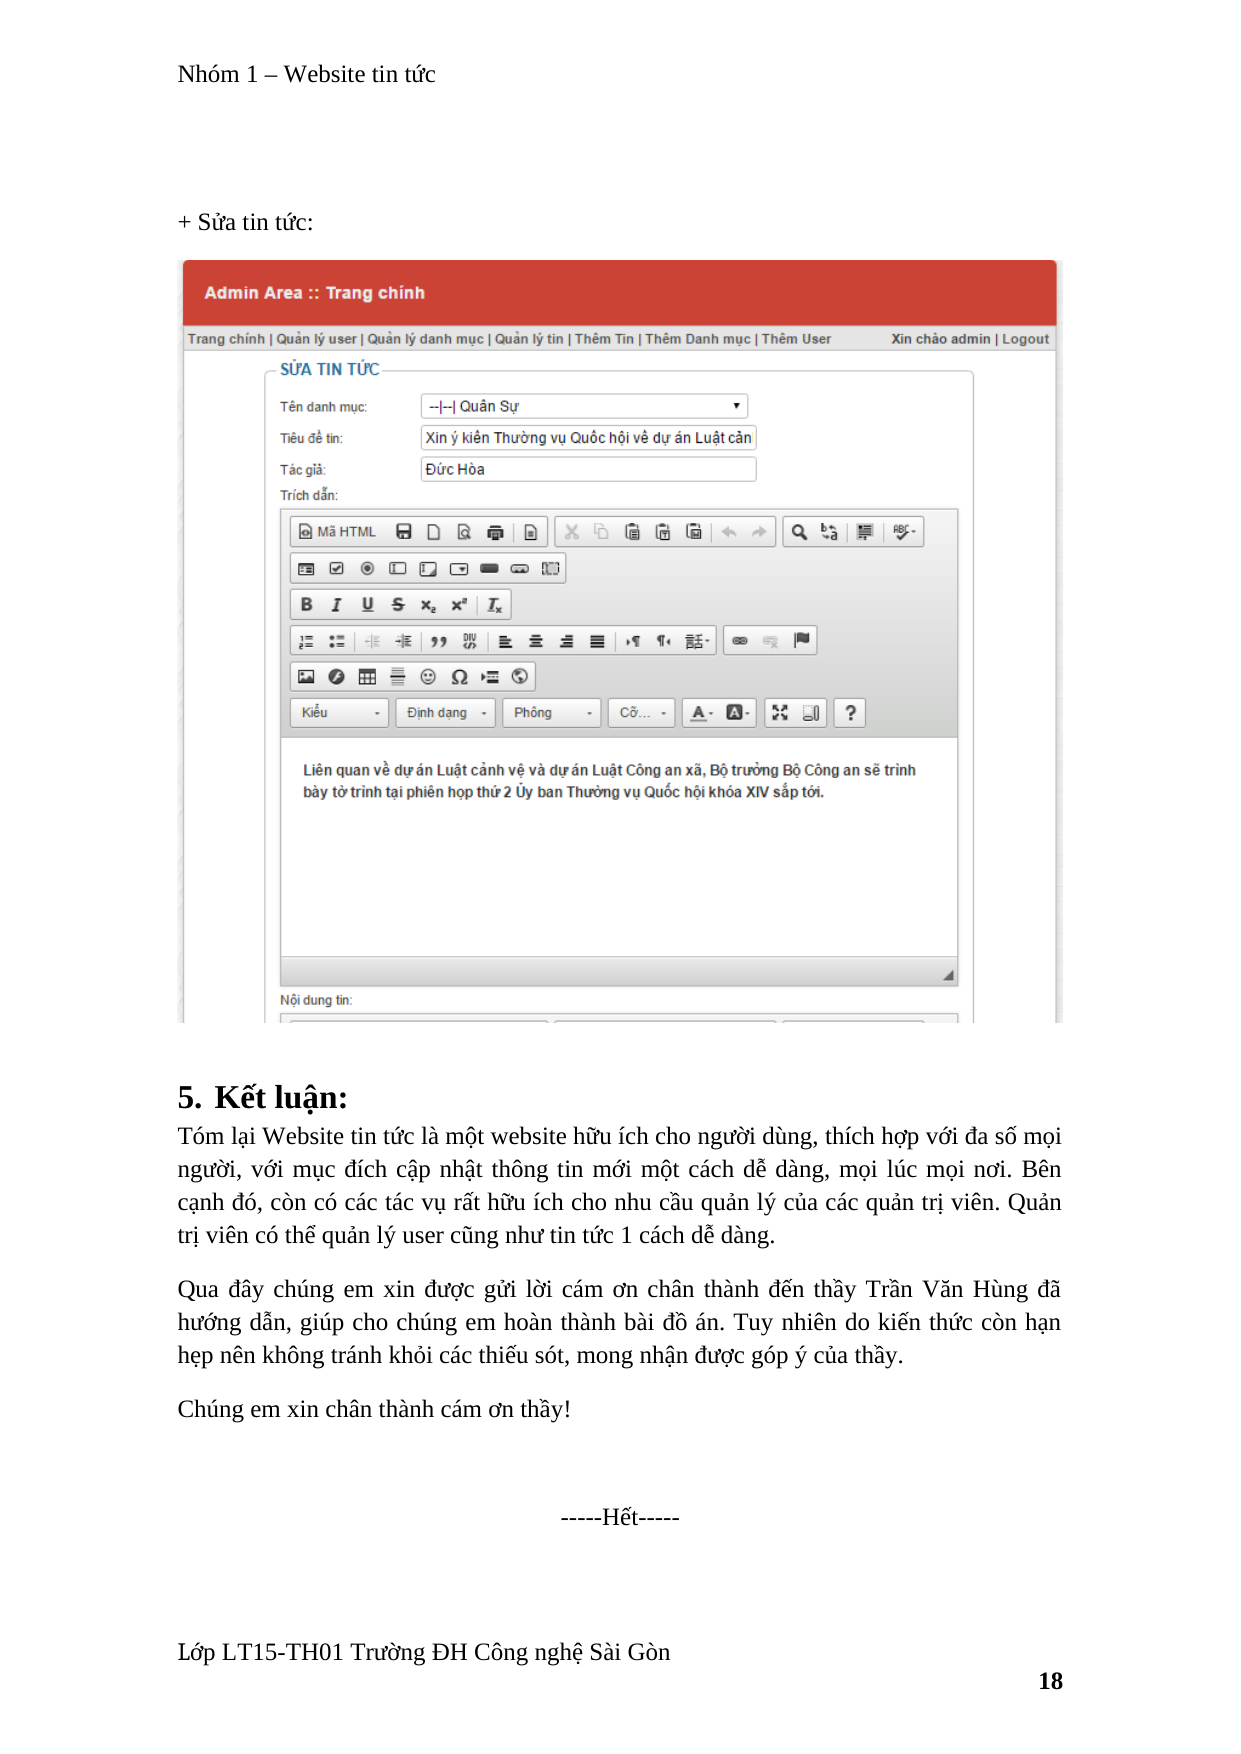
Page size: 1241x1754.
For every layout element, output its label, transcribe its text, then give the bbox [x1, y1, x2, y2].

text Qua đây chúng em xin được gửi lời cám ơn chân thành đến thầy Trần Văn Hùng đã hướng dẫn, giúp cho chúng em hoàn thành bài đồ án. Tuy nhiên do kiến thức còn hạn hẹp nên không tránh khỏi các thiếu sót, mong nhận được góp ý của thầy. [177, 1274, 1063, 1369]
text -----Hết----- [177, 1502, 1063, 1531]
text Tóm lại Website tin tức là một website hữu ích cho người dùng, thích hợp với đa số mọi người, với mục đích cập nhật thông tin mới một cách dễ dàng, mọi lúc mọi nơi. Bên cạnh đó, còn có các tác vụ rất hữu ích cho nhu cầu quản lý của các quản trị viên. Quản trị viên có thể quản lý user cũng như tin tức 1 cách dễ dàng. [177, 1121, 1063, 1249]
subtitle Kết luận: [177, 1077, 1063, 1116]
picture [177, 260, 1064, 1023]
text + Sửa tin tức: [177, 207, 1063, 236]
text Chúng em xin chân thành cám ơn thầy! [177, 1394, 1063, 1423]
